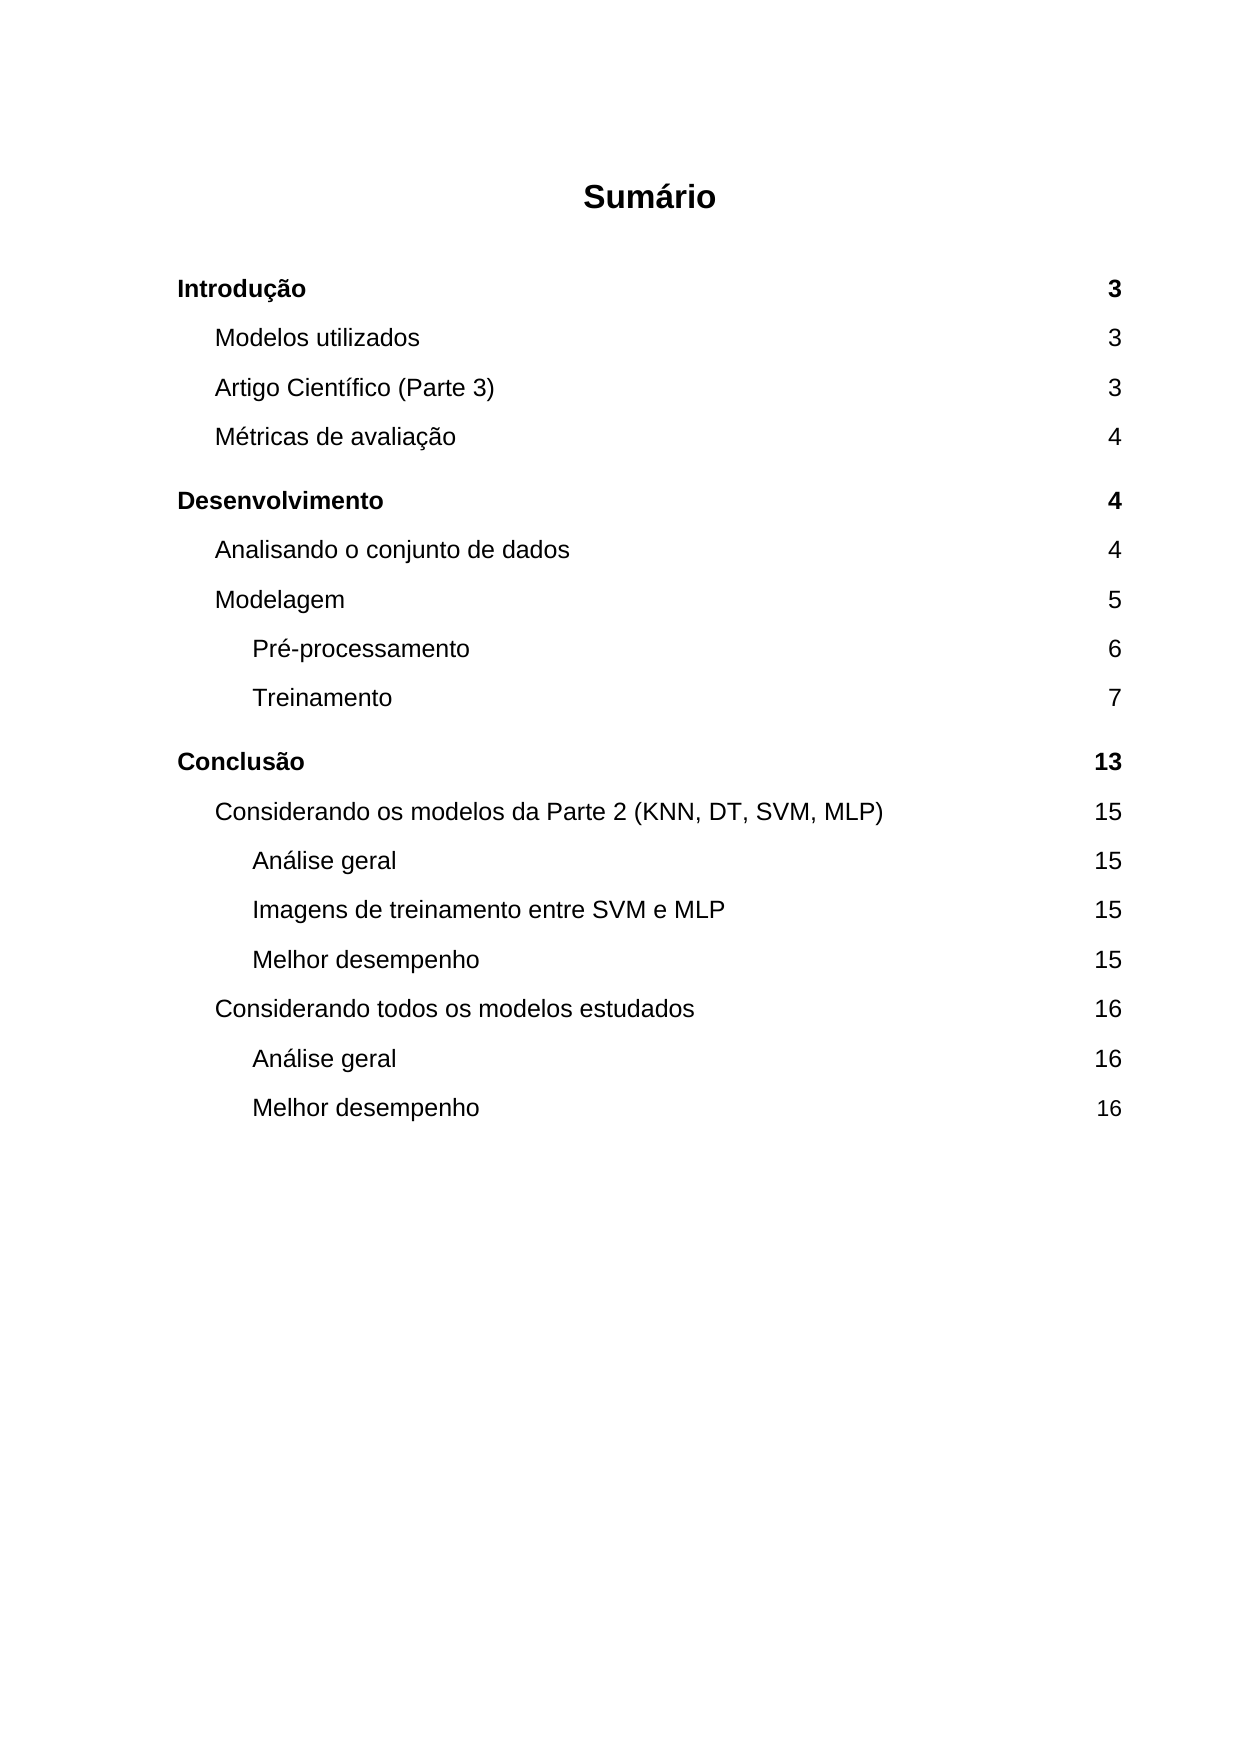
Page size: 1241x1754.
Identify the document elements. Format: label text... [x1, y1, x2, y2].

text Sumário [177, 177, 1122, 216]
